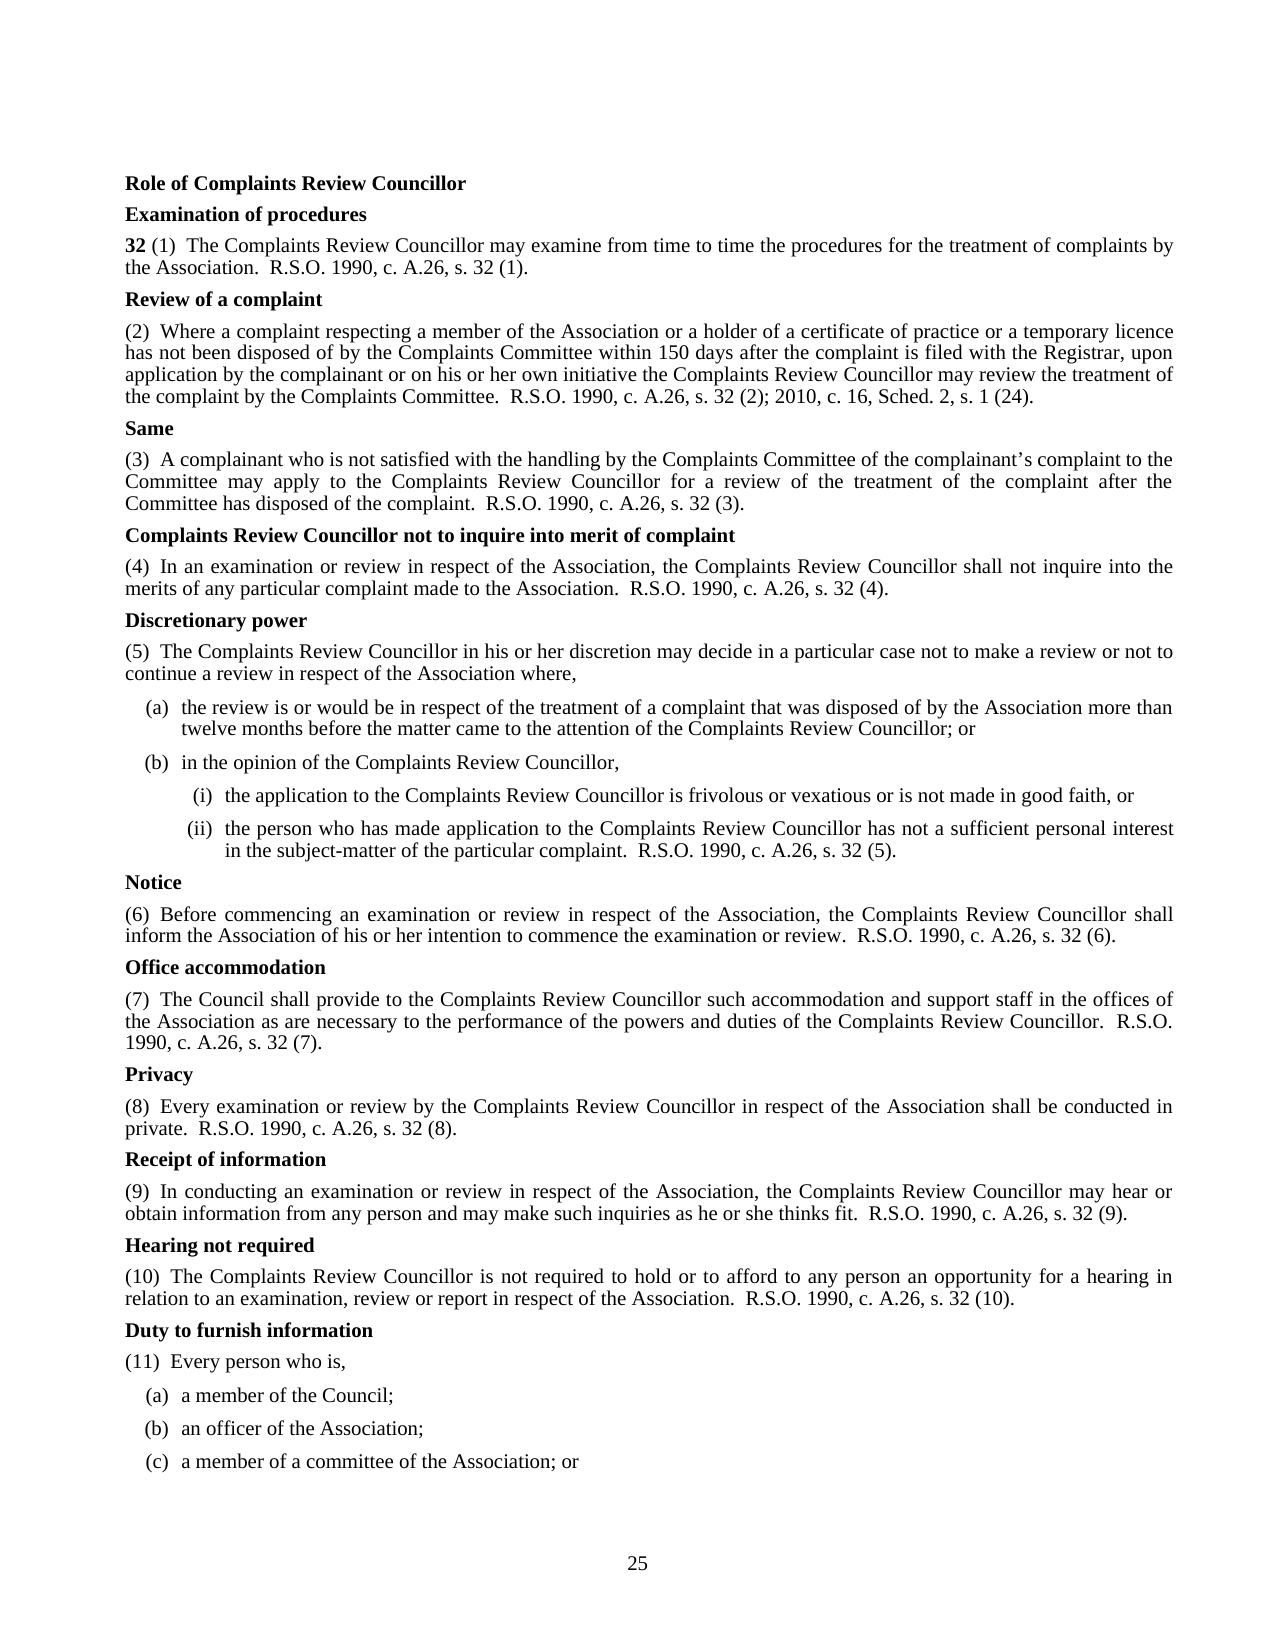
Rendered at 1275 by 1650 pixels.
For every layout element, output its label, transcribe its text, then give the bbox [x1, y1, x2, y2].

text Review of a complaint [125, 291, 1175, 310]
text (8) Every examination or review by the Complaints Review Councillor in respect of the Association shall be conducted in private. R.S.O. 1990, c. A.26, s. 32 (8). [125, 1096, 1175, 1139]
text (4) In an examination or review in respect of the Association, the Complaints Review Councillor shall not inquire into the merits of any particular complaint made to the Association. R.S.O. 1990, c. A.26, s. 32 (4). [125, 556, 1175, 600]
text (9) In conducting an examination or review in respect of the Association, the Complaints Review Councillor may hear or obtain information from any person and may make such inquiries as he or she thinks fit. R.S.O. 1990, c. A.26, s. 32 (9). [125, 1181, 1175, 1224]
text Privacy [125, 1067, 1175, 1085]
text Role of Complaints Review Councillor [125, 175, 1175, 194]
text (6) Before commencing an examination or review in respect of the Association, the Complaints Review Councillor shall inform the Association of his or her intention to commence the examination or review. R.S.O. 1990, c. A.26, s. 32 (6). [125, 904, 1175, 947]
text Complaints Review Councillor not to inquire into merit of complaint [125, 527, 1175, 546]
text Office accommodation [125, 960, 1175, 978]
text (a) the review is or would be in respect of the treatment of a complaint that was disposed of by the Association more than twelve months before the matter came to the attention of the Complaints Review Councillor; or [125, 697, 1175, 740]
text (3) A complainant who is not satisfied with the handling by the Complaints Committee of the complainant’s complaint to the Committee may apply to the Complaints Review Councillor for a review of the treatment of the complaint after the Committee has disposed of the complaint. R.S.O. 1990, c. A.26, s. 32 (3). [125, 449, 1175, 515]
text 32 (1) The Complaints Review Councillor may examine from time to time the procedures for the treatment of complaints by the Association. R.S.O. 1990, c. A.26, s. 32 (1). [125, 235, 1175, 279]
text Duty to furnish information [125, 1322, 1175, 1341]
text Examination of procedures [125, 206, 1175, 225]
text (11) Every person who is, [125, 1351, 1175, 1373]
text (5) The Complaints Review Councillor in his or her discretion may decide in a particular case not to make a review or not to continue a review in respect of the Association where, [125, 642, 1175, 685]
text (10) The Complaints Review Councillor is not required to hold or to afford to any person an opportunity for a hearing in relation to an examination, review or report in respect of the Association. R.S.O. 1990, c. A.26, s. 32 (10). [125, 1266, 1175, 1310]
text (7) The Council shall provide to the Complaints Review Councillor such accommodation and support staff in the offices of the Association as are necessary to the performance of the powers and duties of the Complaints Review Councillor. R.S.O. 1990, c. A.26, s. 32 (7). [125, 989, 1175, 1054]
text (i) the application to the Complaints Review Councillor is frivolous or vexatious or is not made in good faith, or [125, 785, 1175, 807]
text Hearing not required [125, 1237, 1175, 1256]
text (b) an officer of the Association; [125, 1418, 1175, 1440]
text (2) Where a complaint respecting a member of the Association or a holder of a certificate of practice or a temporary licence has not been disposed of by the Complaints Committee within 150 days after the complaint is filed with the Registrar, upon application by the complainant or on his or her own initiative the Complaints Review Councillor may review the treatment of the complaint by the Complaints Committee. R.S.O. 1990, c. A.26, s. 32 (2); 2010, c. 16, Sched. 2, s. 1 (24). [125, 321, 1175, 408]
text (ii) the person who has made application to the Complaints Review Councillor has not a sufficient personal interest in the subject-matter of the particular complaint. R.S.O. 1990, c. A.26, s. 32 (5). [125, 818, 1175, 862]
text (b) in the opinion of the Complaints Review Councillor, [125, 752, 1175, 773]
text Same [125, 420, 1175, 439]
text Discretionary power [125, 612, 1175, 631]
text (a) a member of the Council; [125, 1385, 1175, 1407]
text Notice [125, 874, 1175, 893]
text (c) a member of a committee of the Association; or [125, 1451, 1175, 1473]
text Receipt of information [125, 1152, 1175, 1171]
